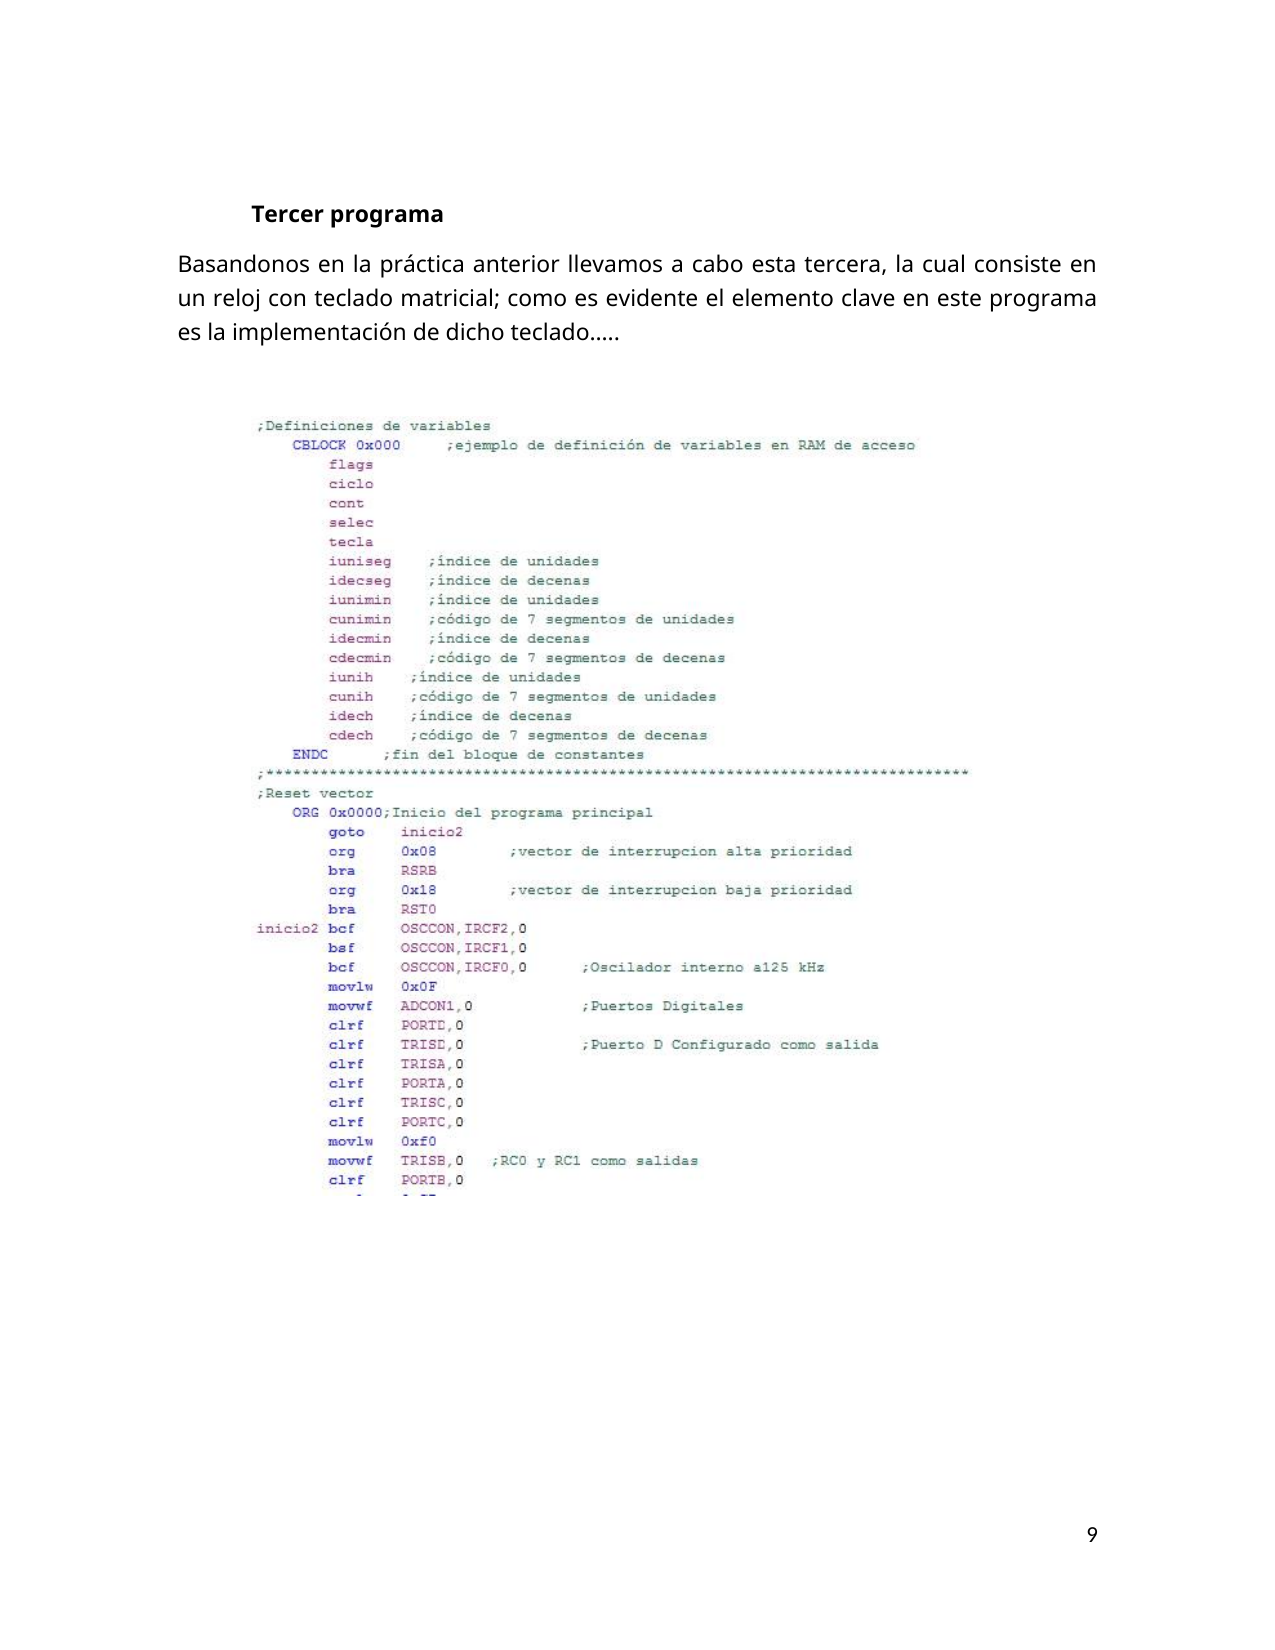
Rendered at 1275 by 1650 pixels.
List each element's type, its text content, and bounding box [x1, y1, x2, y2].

text Tercer programa [177, 198, 1098, 229]
picture [251, 416, 1172, 1196]
text Basandonos en la práctica anterior llevamos a cabo esta tercera, la cual consiste en un reloj con teclado matricial; como es evidente el elemento clave en este programa es la implementación de dicho teclado….. [177, 248, 1098, 347]
